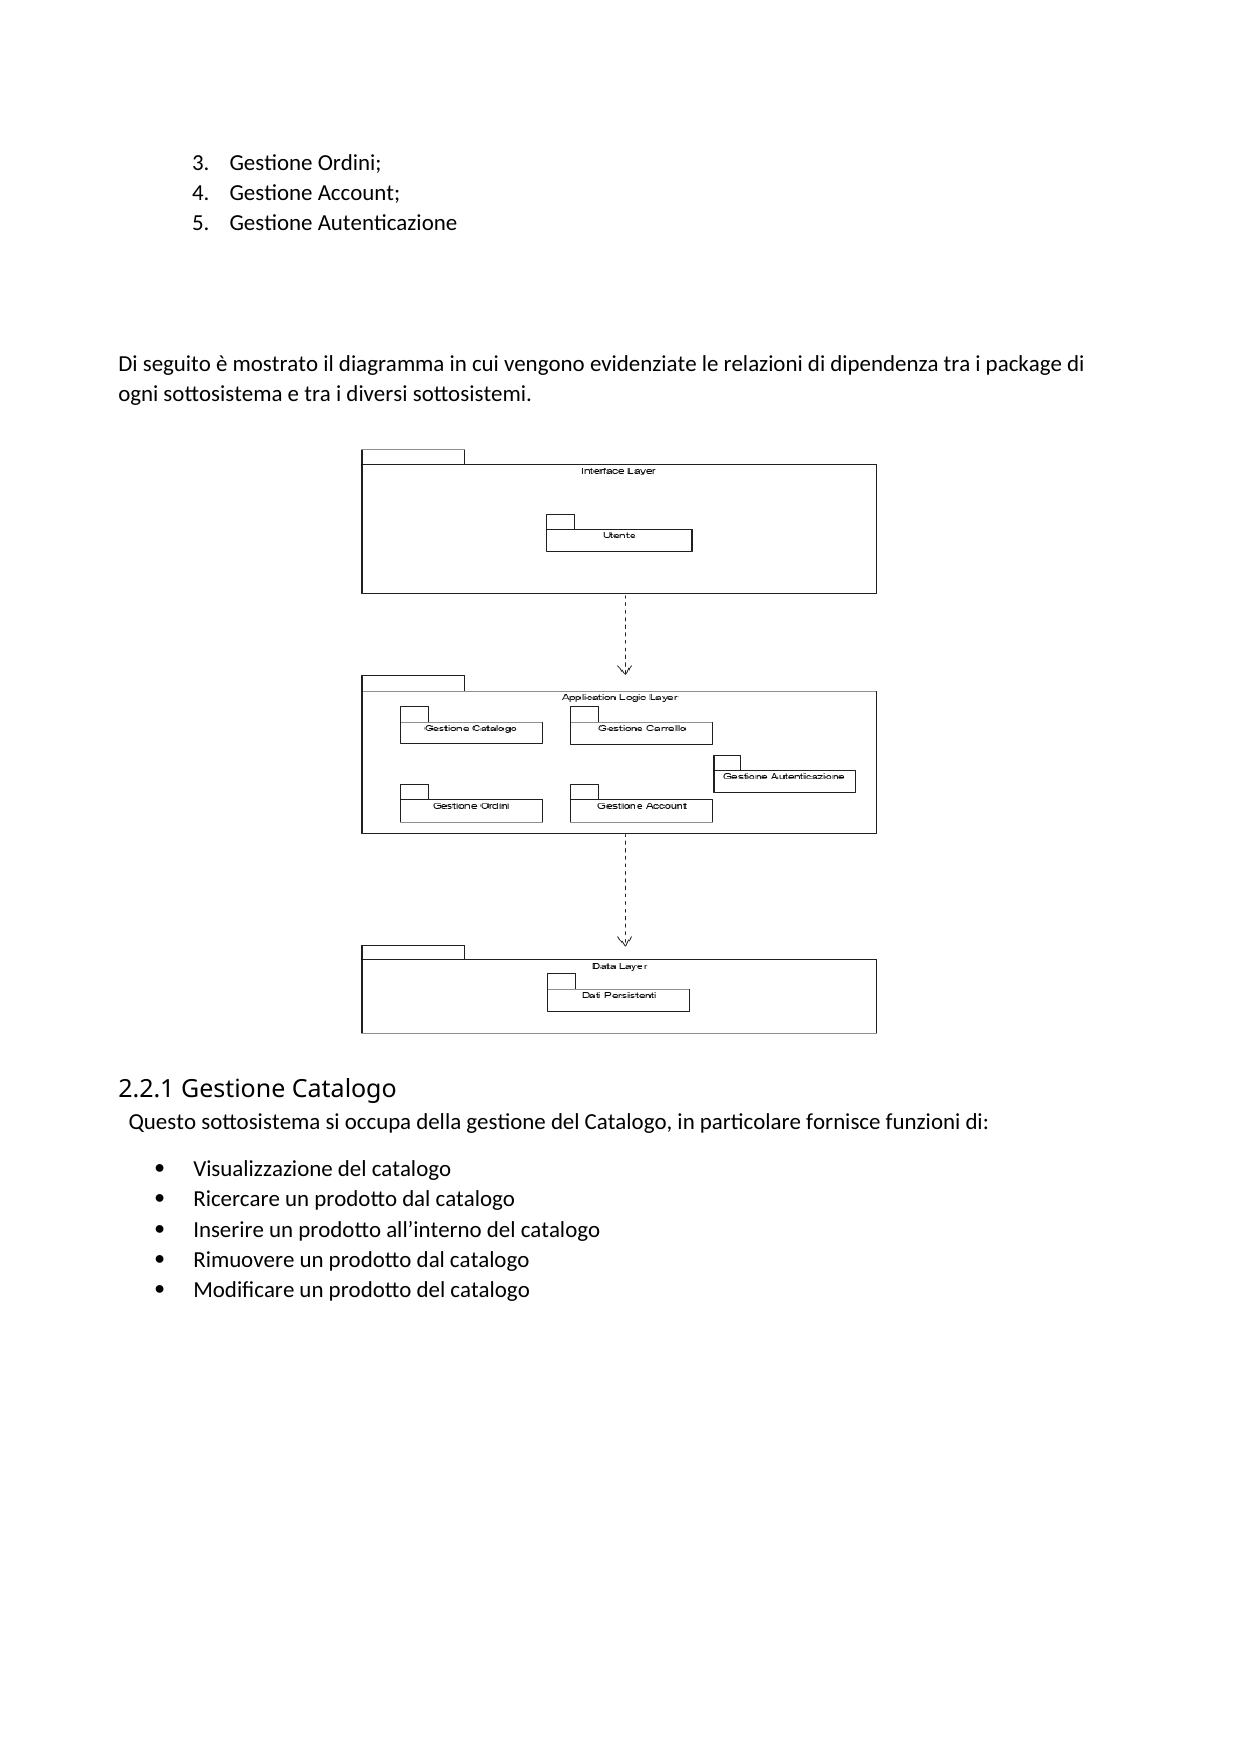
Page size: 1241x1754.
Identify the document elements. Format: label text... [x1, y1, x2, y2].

list Modificare un prodotto del catalogo [156, 1275, 1122, 1303]
list Inserire un prodotto all’interno del catalogo [156, 1215, 1122, 1243]
text Questo sottosistema si occupa della gestione del Catalogo, in particolare fornisce funzioni di: [118, 1107, 1122, 1136]
text Di seguito è mostrato il diagramma in cui vengono evidenziate le relazioni di dipendenza tra i package di ogni sottosistema e tra i diversi sottosistemi. [118, 349, 1122, 407]
list Gestione Ordini; [192, 148, 1122, 176]
list Ricercare un prodotto dal catalogo [156, 1184, 1122, 1213]
list Gestione Autenticazione [192, 208, 1122, 236]
picture [299, 425, 904, 1052]
list Gestione Account; [192, 178, 1122, 206]
subtitle 2.2.1 Gestione Catalogo [118, 1071, 1122, 1105]
list Rimuovere un prodotto dal catalogo [156, 1245, 1122, 1273]
list Visualizzazione del catalogo [156, 1154, 1122, 1182]
